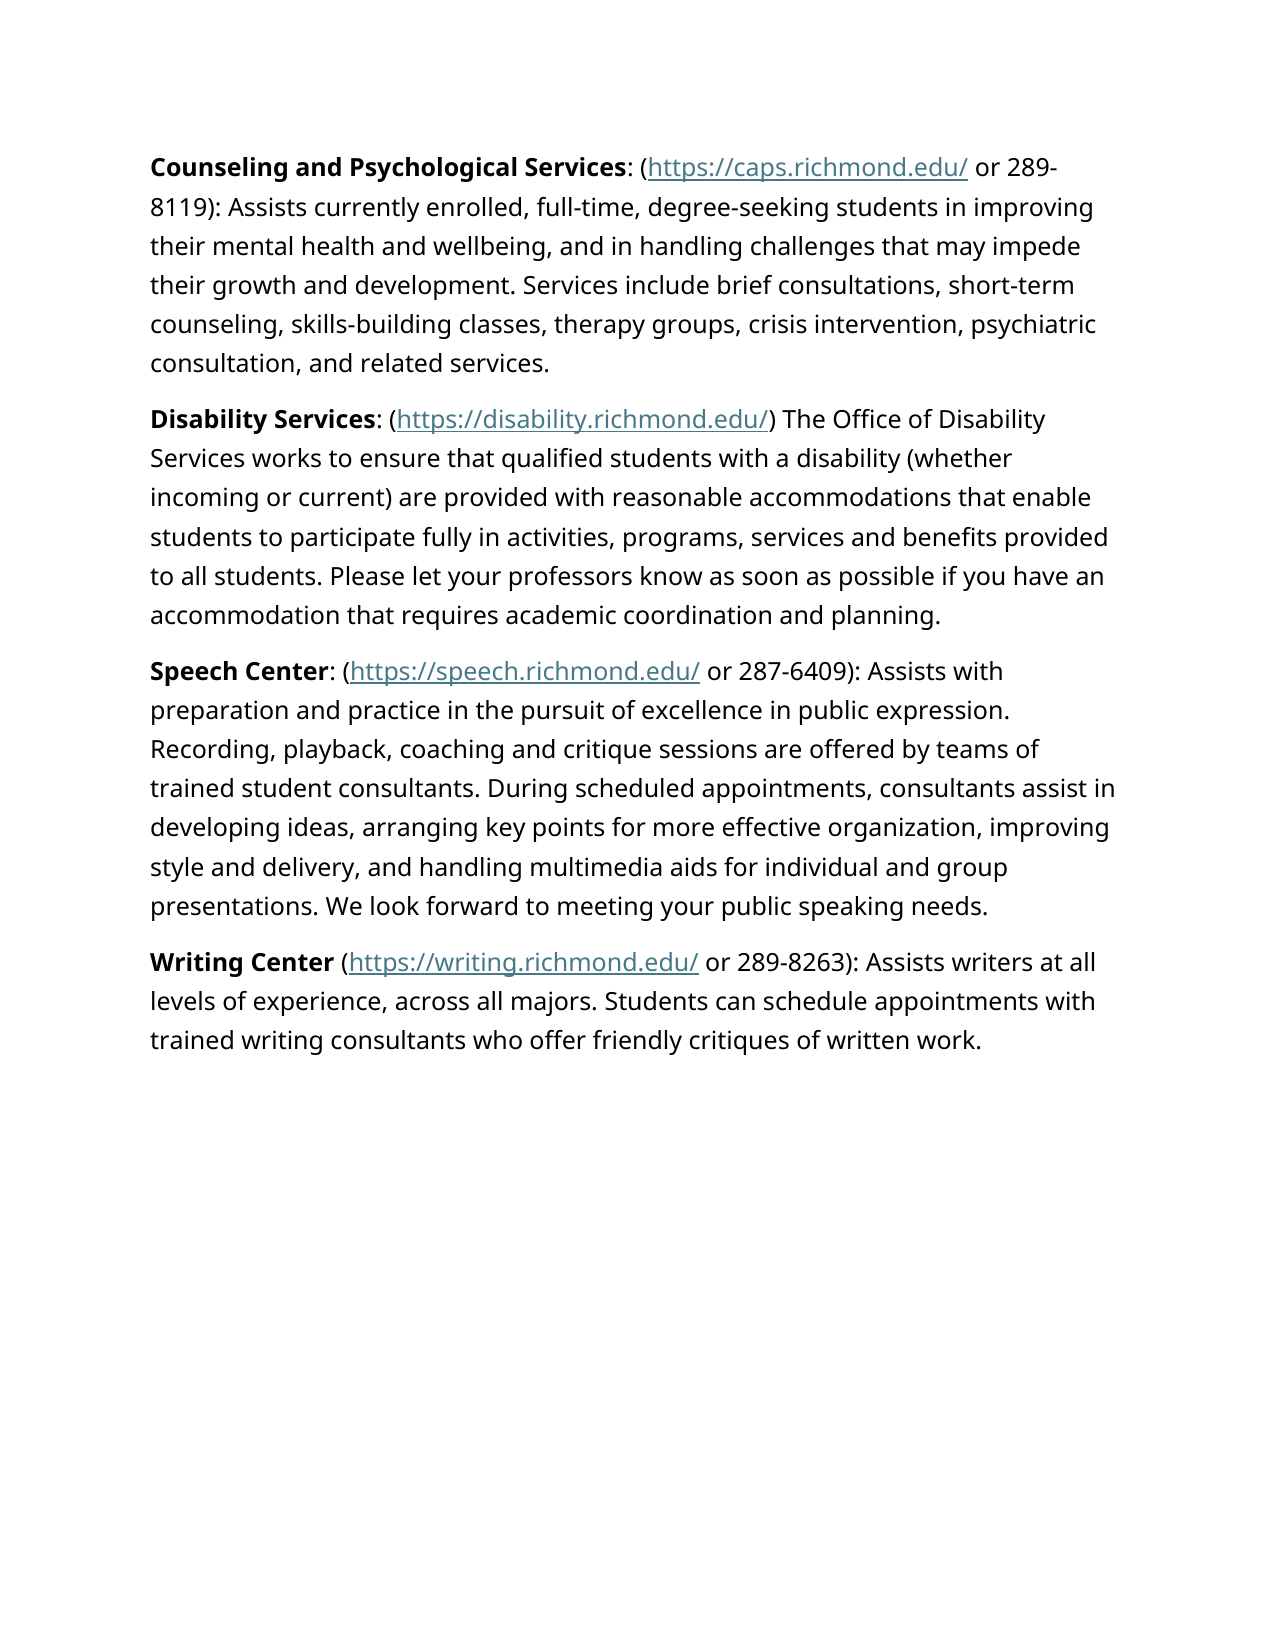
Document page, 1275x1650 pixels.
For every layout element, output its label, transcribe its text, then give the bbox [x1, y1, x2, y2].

text Writing Center (https://writing.richmond.edu/ or 289-8263): Assists writers at all levels of experience, across all majors. Students can schedule appointments with trained writing consultants who offer friendly critiques of written work. [150, 944, 1125, 1057]
text Counseling and Psychological Services: (https://caps.richmond.edu/ or 289-8119): Assists currently enrolled, full-time, degree-seeking students in improving their mental health and wellbeing, and in handling challenges that may impede their growth and development. Services include brief consultations, short-term counseling, skills-building classes, therapy groups, crisis intervention, psychiatric consultation, and related services. [150, 150, 1125, 380]
text Disability Services: (https://disability.richmond.edu/) The Office of Disability Services works to ensure that qualified students with a disability (whether incoming or current) are provided with reasonable accommodations that enable students to participate fully in activities, programs, services and benefits provided to all students. Please let your professors know as soon as possible if you have an accommodation that requires academic coordination and planning. [150, 402, 1125, 632]
text Speech Center: (https://speech.richmond.edu/ or 287-6409): Assists with preparation and practice in the pursuit of excellence in public expression. Recording, playback, coaching and critique sessions are offered by teams of trained student consultants. During scheduled appointments, consultants assist in developing ideas, arranging key points for more effective organization, improving style and delivery, and handling multimedia aids for individual and group presentations. We look forward to meeting your public speaking needs. [150, 653, 1125, 922]
